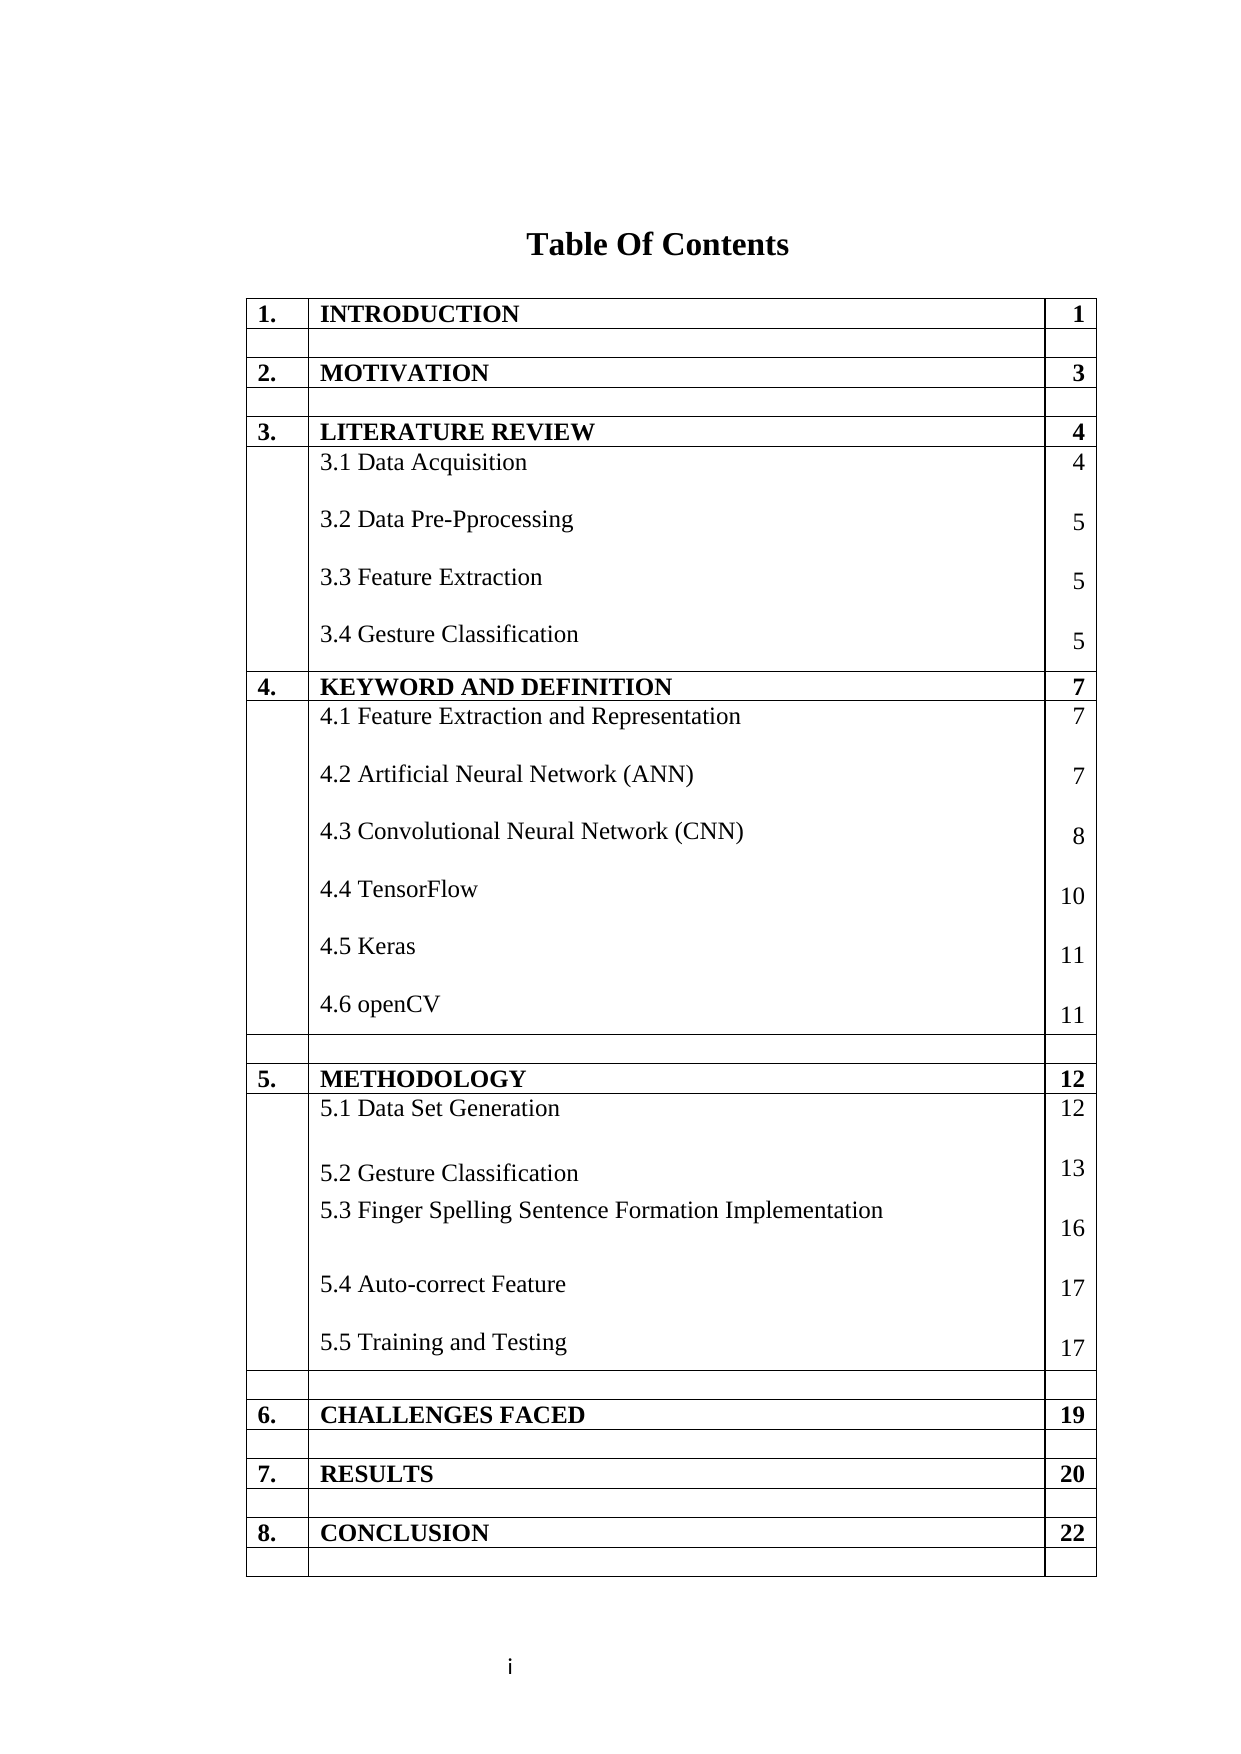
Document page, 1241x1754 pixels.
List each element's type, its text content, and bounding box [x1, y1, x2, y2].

table_cell [247, 1430, 308, 1458]
table_cell 20 [1046, 1459, 1096, 1488]
table_cell [247, 1548, 308, 1576]
table_cell METHODOLOGY [309, 1064, 1044, 1092]
table_cell 19 [1046, 1400, 1096, 1429]
table_cell [1046, 1430, 1096, 1458]
table_cell [247, 329, 308, 357]
table_cell [1046, 329, 1096, 357]
table_cell 2. [247, 358, 308, 387]
text Table Of Contents [225, 224, 1090, 262]
table_cell 8. [247, 1518, 308, 1547]
table_cell 12 [1046, 1064, 1096, 1092]
table_cell 4.1 Feature Extraction and Representation 4.2 Artificial Neural Network (ANN) 4.3 Convolutional Neural Network (CNN) 4.4 TensorFlow 4.5 Keras 4.6 openCV [309, 701, 1044, 1033]
table_cell [247, 1035, 308, 1063]
table_cell CHALLENGES FACED [309, 1400, 1044, 1429]
table_cell [1046, 388, 1096, 416]
table_cell [1046, 1035, 1096, 1063]
table_cell 6. [247, 1400, 308, 1429]
table_cell 7 [1046, 672, 1096, 700]
table_cell KEYWORD AND DEFINITION [309, 672, 1044, 700]
table_cell 3.1 Data Acquisition 3.2 Data Pre-Pprocessing 3.3 Feature Extraction 3.4 Gesture Classification [309, 447, 1044, 671]
table_cell 3. [247, 417, 308, 446]
table_cell [1046, 1548, 1096, 1576]
table_cell [247, 1489, 308, 1517]
table_cell 22 [1046, 1518, 1096, 1547]
table_cell [247, 1094, 308, 1370]
table_cell [309, 388, 1044, 416]
table_cell 3 [1046, 358, 1096, 387]
table_cell [247, 1064, 308, 1092]
table_cell [309, 1430, 1044, 1458]
table_cell 7. [247, 1459, 308, 1488]
table_cell LITERATURE REVIEW [309, 417, 1044, 446]
table_cell 7 7 8 10 11 11 [1046, 701, 1096, 1033]
table_cell [247, 1371, 308, 1399]
table_cell [309, 1548, 1044, 1576]
table_header 1 [1046, 299, 1096, 328]
table_cell [247, 388, 308, 416]
table_cell MOTIVATION [309, 358, 1044, 387]
table_cell RESULTS [309, 1459, 1044, 1488]
table_cell CONCLUSION [309, 1518, 1044, 1547]
table_cell [247, 447, 308, 671]
table_header 1. [247, 299, 308, 328]
table_cell [309, 1371, 1044, 1399]
table_cell [309, 1035, 1044, 1063]
table_cell 4 5 5 5 [1046, 447, 1096, 671]
table_cell [247, 701, 308, 1033]
table_cell 12 13 16 17 17 [1046, 1094, 1096, 1370]
table_cell [309, 329, 1044, 357]
table_cell Data Set Generation Gesture Classification Finger Spelling Sentence Formation Implementation Auto-correct Feature 5.5 Training and Testing [309, 1094, 1044, 1370]
table_cell [309, 1489, 1044, 1517]
table_cell [1046, 1489, 1096, 1517]
table_cell 4 [1046, 417, 1096, 446]
table_header INTRODUCTION [309, 299, 1044, 328]
table_cell 4. [247, 672, 308, 700]
table_cell [1046, 1371, 1096, 1399]
